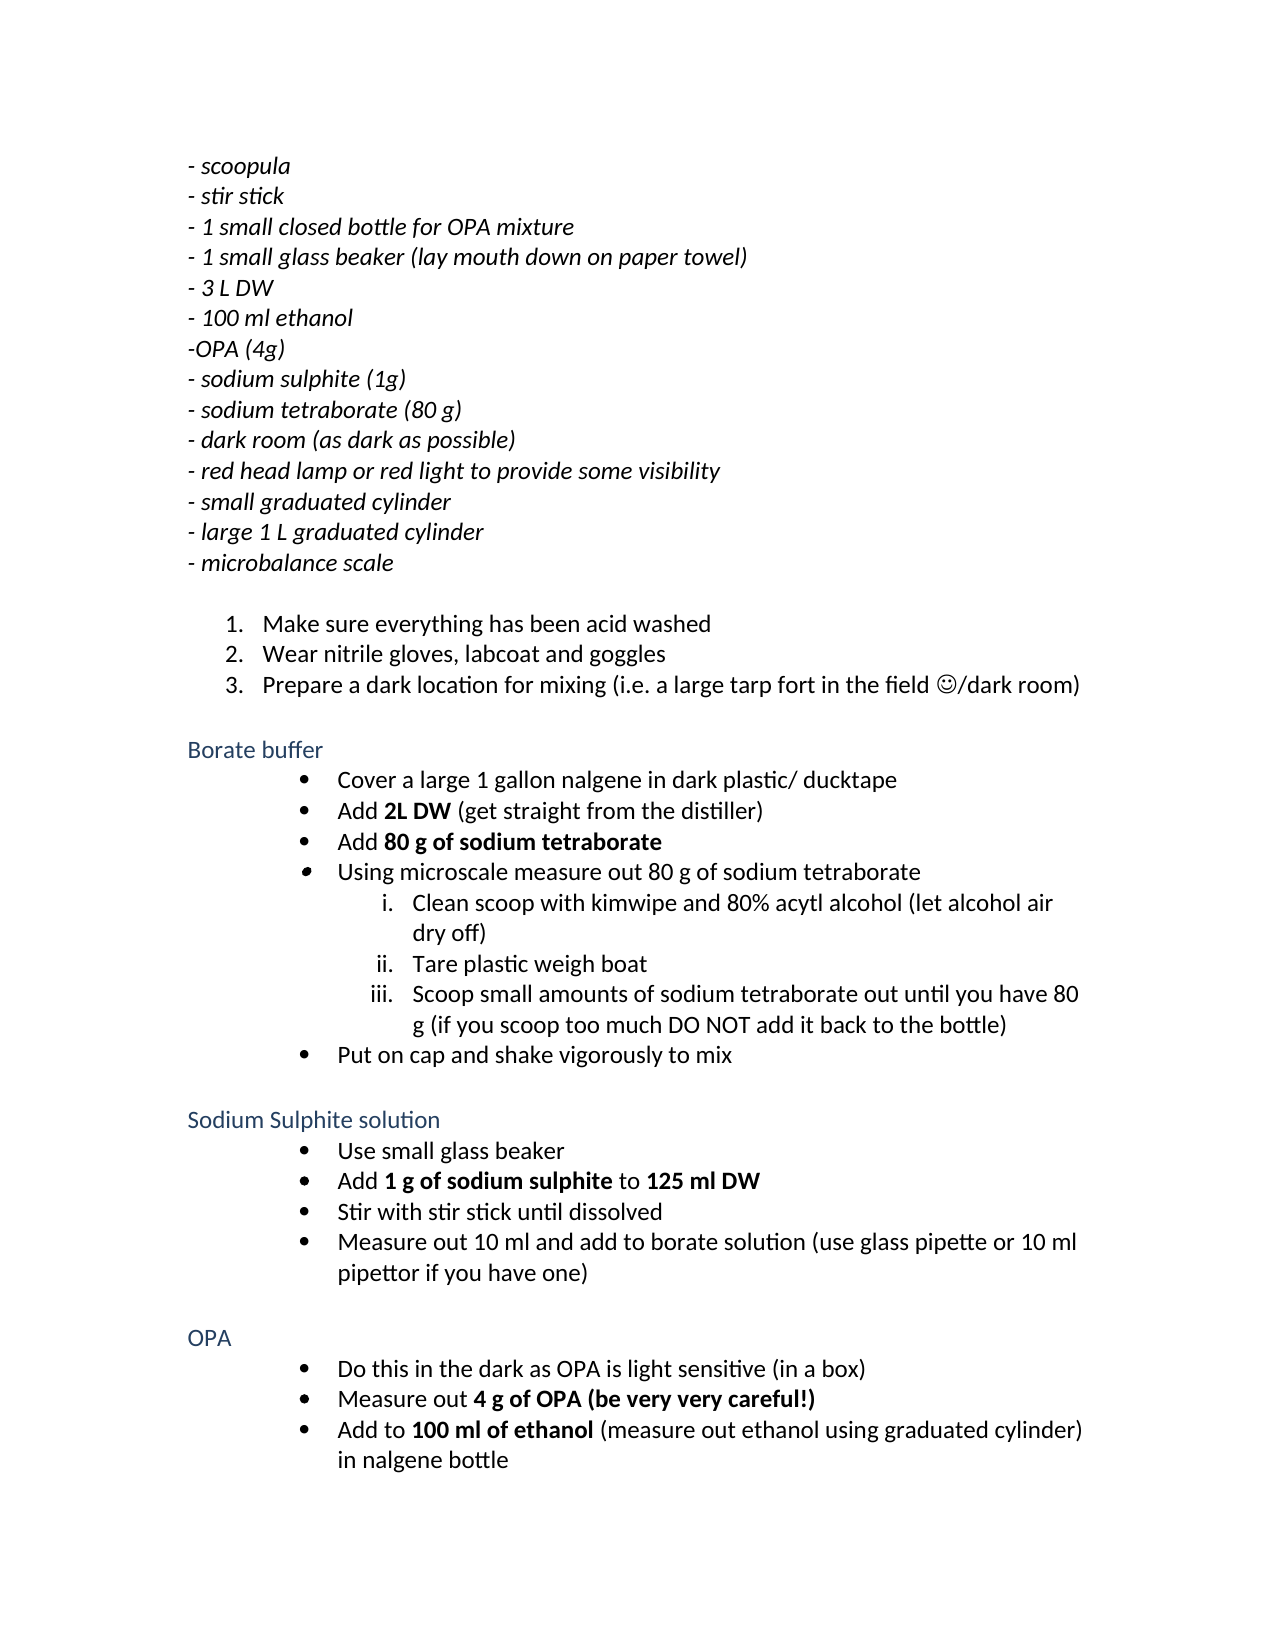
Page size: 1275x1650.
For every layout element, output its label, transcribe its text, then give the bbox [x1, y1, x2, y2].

text - 1 small closed bottle for OPA mixture [187, 211, 1087, 242]
list Add 2L DW (get straight from the distiller) [300, 795, 1087, 826]
list Add 1 g of sodium sulphite to 125 ml DW [300, 1166, 1087, 1196]
text - dark room (as dark as possible) [187, 425, 1087, 455]
list Scoop small amounts of sodium tetraborate out until you have 80 g (if you scoop too much DO NOT add it back to the bottle) [394, 978, 1087, 1039]
subtitle OPA [187, 1322, 1087, 1353]
text - large 1 L graduated cylinder [187, 516, 1087, 547]
list Add to 100 ml of ethanol (measure out ethanol using graduated cylinder) in nalgene bottle [300, 1414, 1087, 1475]
list Cover a large 1 gallon nalgene in dark plastic/ ducktape [300, 764, 1087, 795]
list Measure out 4 g of OPA (be very very careful!) [300, 1383, 1087, 1414]
text - microbalance scale [187, 547, 1087, 577]
subtitle Borate buffer [187, 734, 1087, 764]
subtitle Sodium Sulphite solution [187, 1104, 1087, 1135]
text -OPA (4g) [187, 333, 1087, 364]
list Prepare a dark location for mixing (i.e. a large tarp fort in the field /dark room) [225, 669, 1087, 699]
list Do this in the dark as OPA is light sensitive (in a box) [300, 1353, 1087, 1383]
list Add 80 g of sodium tetraborate [300, 826, 1087, 856]
list Tare plastic weigh boat [394, 948, 1087, 978]
list Put on cap and shake vigorously to mix [300, 1039, 1087, 1070]
list Use small glass beaker [300, 1135, 1087, 1166]
list Make sure everything has been acid washed [225, 608, 1087, 638]
text - 1 small glass beaker (lay mouth down on paper towel) [187, 242, 1087, 272]
text - sodium tetraborate (80 g) [187, 394, 1087, 425]
text - scoopula [187, 150, 1087, 181]
text - sodium sulphite (1g) [187, 364, 1087, 394]
list Using microscale measure out 80 g of sodium tetraborate [300, 856, 1087, 887]
list Clean scoop with kimwipe and 80% acytl alcohol (let alcohol air dry off) [394, 887, 1087, 948]
list Wear nitrile gloves, labcoat and goggles [225, 638, 1087, 669]
text - 3 L DW [187, 272, 1087, 303]
list Measure out 10 ml and add to borate solution (use glass pipette or 10 ml pipettor if you have one) [300, 1227, 1087, 1288]
text - 100 ml ethanol [187, 303, 1087, 333]
list Stir with stir stick until dissolved [300, 1196, 1087, 1227]
text - stir stick [187, 181, 1087, 211]
text - red head lamp or red light to provide some visibility [187, 455, 1087, 486]
text - small graduated cylinder [187, 486, 1087, 516]
